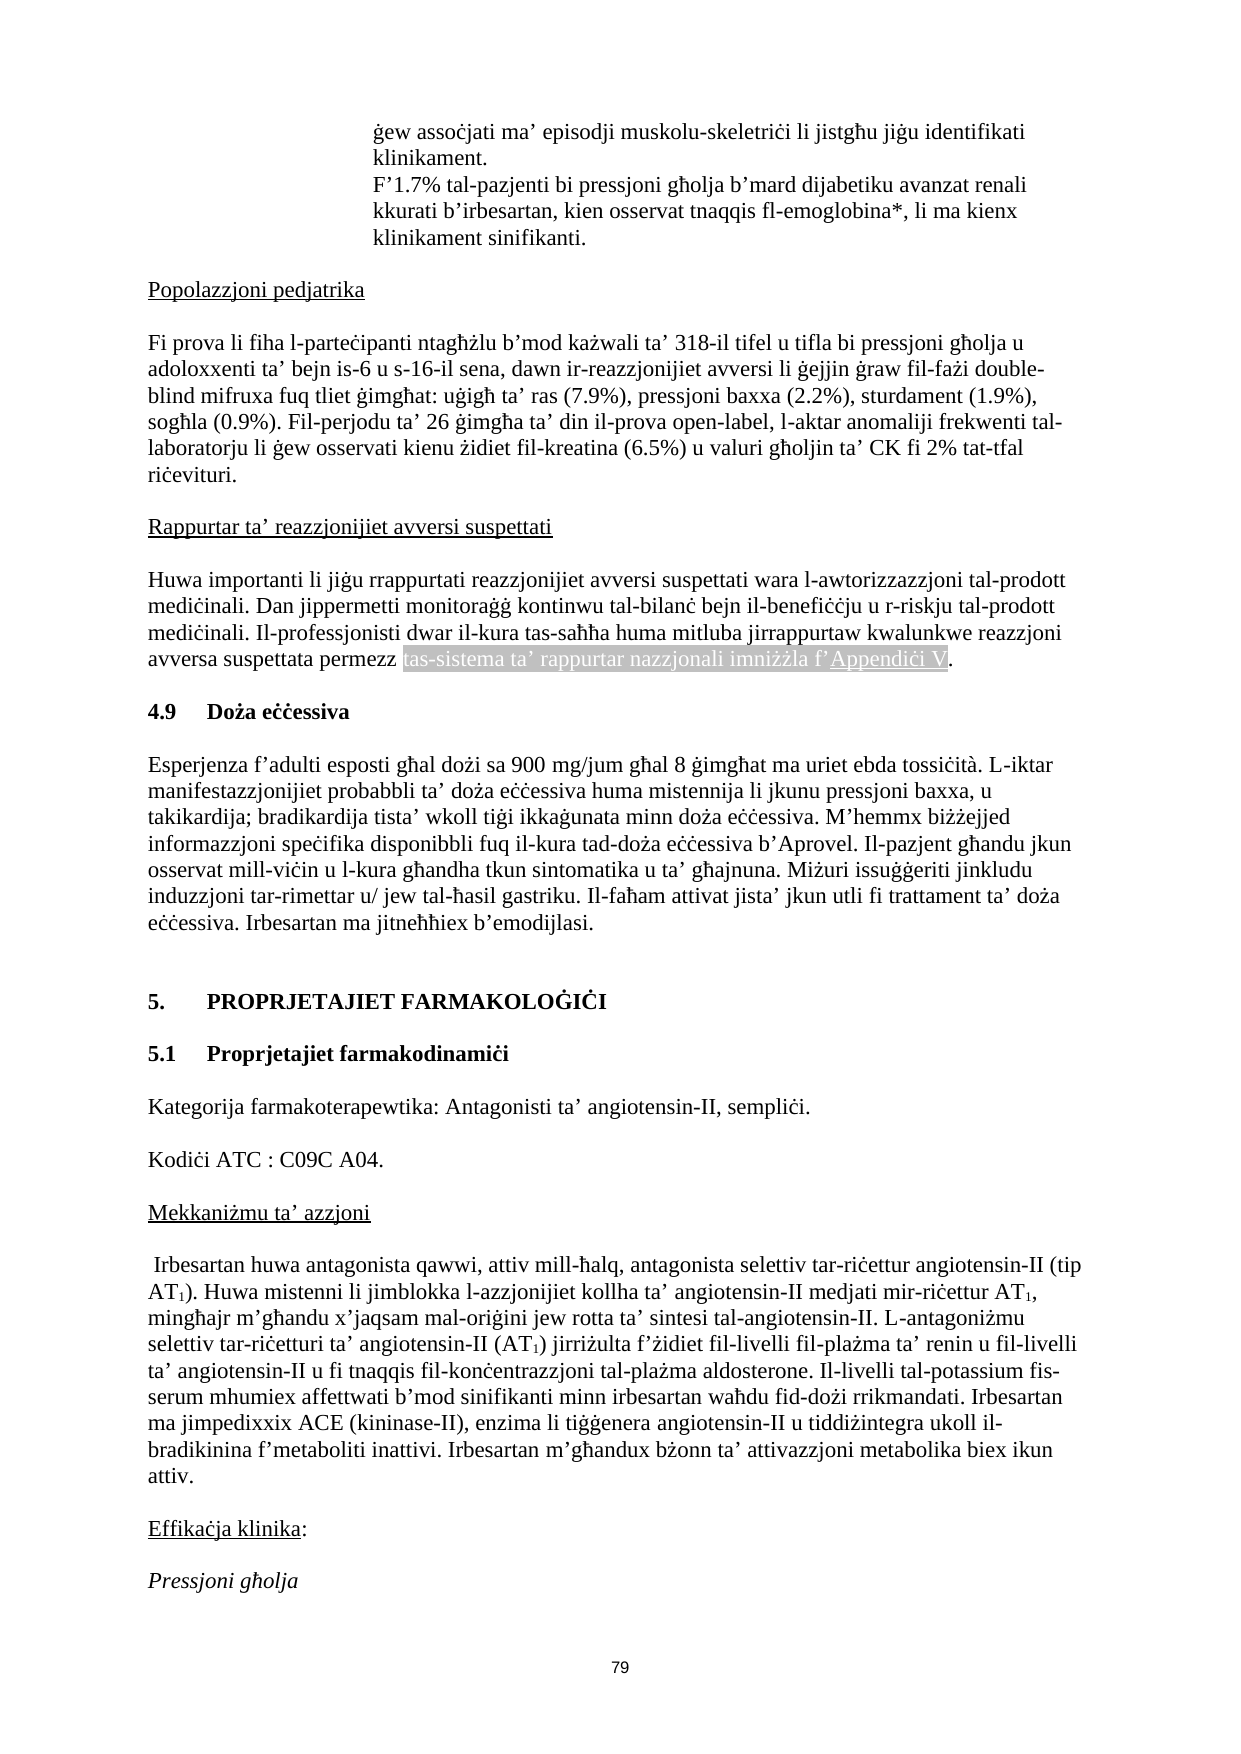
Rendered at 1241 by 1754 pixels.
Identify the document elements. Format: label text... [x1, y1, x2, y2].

text Rappurtar ta’ reazzjonijiet avversi suspettati [148, 513, 1093, 540]
text Esperjenza f’adulti esposti għal dożi sa 900 mg/jum għal 8 ġimgħat ma uriet ebda tossiċità. L-iktar manifestazzjonijiet probabbli ta’ doża eċċessiva huma mistennija li jkunu pressjoni baxxa, u takikardija; bradikardija tista’ wkoll tiġi ikkaġunata minn doża eċċessiva. M’hemmx biżżejjed informazzjoni speċifika disponibbli fuq il-kura tad-doża eċċessiva b’Aprovel. Il-pazjent għandu jkun osservat mill-viċin u l-kura għandha tkun sintomatika u ta’ għajnuna. Miżuri issuġġeriti jinkludu induzzjoni tar-rimettar u/ jew tal-ħasil gastriku. Il-faħam attivat jista’ jkun utli fi trattament ta’ doża eċċessiva. Irbesartan ma jitneħħiex b’emodijlasi. [148, 751, 1093, 935]
subtitle 5.1 Proprjetajiet farmakodinamiċi [148, 1041, 1093, 1067]
text Kodiċi ATC : C09C A04. [148, 1146, 1093, 1172]
text Popolazzjoni pedjatrika [148, 276, 1093, 303]
subtitle Effikaċja klinika: [148, 1515, 1093, 1541]
subtitle 4.9 Doża eċċessiva [148, 698, 1093, 724]
text Mekkaniżmu ta’ azzjoni [148, 1199, 1093, 1225]
text Irbesartan huwa antagonista qawwi, attiv mill-ħalq, antagonista selettiv tar-riċettur angiotensin-II (tip AT1). Huwa mistenni li jimblokka l-azzjonijiet kollha ta’ angiotensin-II medjati mir-riċettur AT1, mingħajr m’għandu x’jaqsam mal-oriġini jew rotta ta’ sintesi tal-angiotensin-II. L-antagoniżmu selettiv tar-riċetturi ta’ angiotensin-II (AT1) jirriżulta f’żidiet fil-livelli fil-plażma ta’ renin u fil-livelli ta’ angiotensin-II u fi tnaqqis fil-konċentrazzjoni tal-plażma aldosterone. Il-livelli tal-potassium fis-serum mhumiex affettwati b’mod sinifikanti minn irbesartan waħdu fid-dożi rrikmandati. Irbesartan ma jimpedixxix ACE (kininase-II), enzima li tiġġenera angiotensin-II u tiddiżintegra ukoll il-bradikinina f’metaboliti inattivi. Irbesartan m’għandux bżonn ta’ attivazzjoni metabolika biex ikun attiv. [148, 1251, 1093, 1488]
text Huwa importanti li jiġu rrappurtati reazzjonijiet avversi suspettati wara l-awtorizzazzjoni tal-prodott mediċinali. Dan jippermetti monitoraġġ kontinwu tal-bilanċ bejn il-benefiċċju u r-riskju tal-prodott mediċinali. Il-professjonisti dwar il-kura tas-saħħa huma mitluba jirrappurtaw kwalunkwe reazzjoni avversa suspettata permezz tas-sistema ta’ rappurtar nazzjonali imniżżla f’Appendiċi V. [148, 566, 1093, 672]
text Pressjoni għolja [148, 1568, 1093, 1594]
subtitle 5. PROPRJETAJIET FARMAKOLOĠIĊI [148, 988, 1093, 1014]
text F’1.7% tal-pazjenti bi pressjoni għolja b’mard dijabetiku avanzat renali kkurati b’irbesartan, kien osservat tnaqqis fl-emoglobina*, li ma kienx klinikament sinifikanti. [148, 171, 1093, 250]
text Kategorija farmakoterapewtika: Antagonisti ta’ angiotensin-II, sempliċi. [148, 1093, 1093, 1119]
text Fi prova li fiha l-parteċipanti ntagħżlu b’mod każwali ta’ 318-il tifel u tifla bi pressjoni għolja u adoloxxenti ta’ bejn is-6 u s-16-il sena, dawn ir-reazzjonijiet avversi li ġejjin ġraw fil-fażi double-blind mifruxa fuq tliet ġimgħat: uġigħ ta’ ras (7.9%), pressjoni baxxa (2.2%), sturdament (1.9%), sogħla (0.9%). Fil-perjodu ta’ 26 ġimgħa ta’ din il-prova open-label, l-aktar anomaliji frekwenti tal-laboratorju li ġew osservati kienu żidiet fil-kreatina (6.5%) u valuri għoljin ta’ CK fi 2% tat-tfal riċevituri. [148, 329, 1093, 487]
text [148, 118, 1093, 171]
